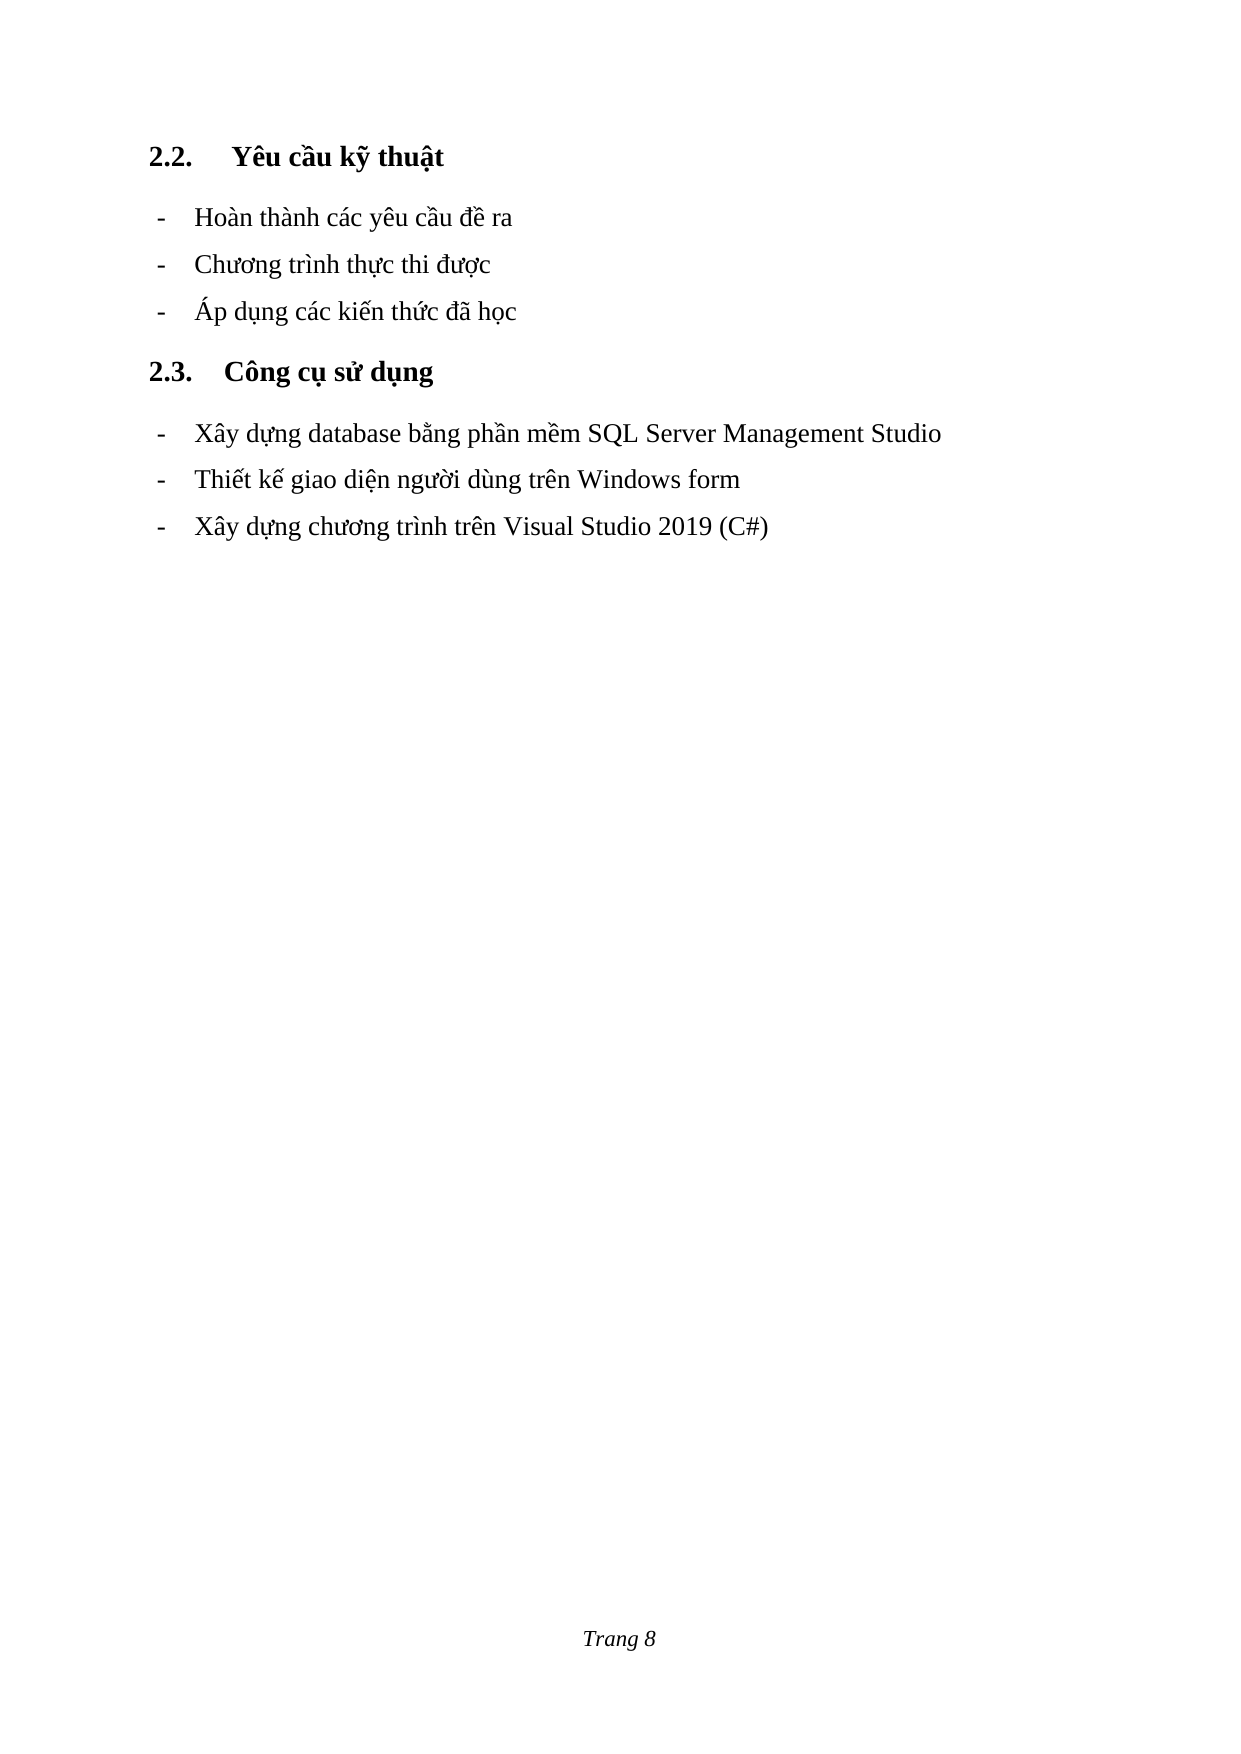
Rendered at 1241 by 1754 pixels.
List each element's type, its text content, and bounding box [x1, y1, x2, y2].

subtitle Yêu cầu kỹ thuật [149, 139, 1105, 172]
list Áp dụng các kiến thức đã học [157, 295, 1105, 326]
list Xây dựng database bằng phần mềm SQL Server Management Studio [157, 417, 1105, 448]
list Xây dựng chương trình trên Visual Studio 2019 (C#) [157, 510, 1105, 541]
list Chương trình thực thi được [157, 248, 1105, 279]
list Hoàn thành các yêu cầu đề ra [157, 202, 1105, 233]
subtitle Công cụ sử dụng [149, 354, 1105, 388]
list Thiết kế giao diện người dùng trên Windows form [157, 463, 1105, 495]
